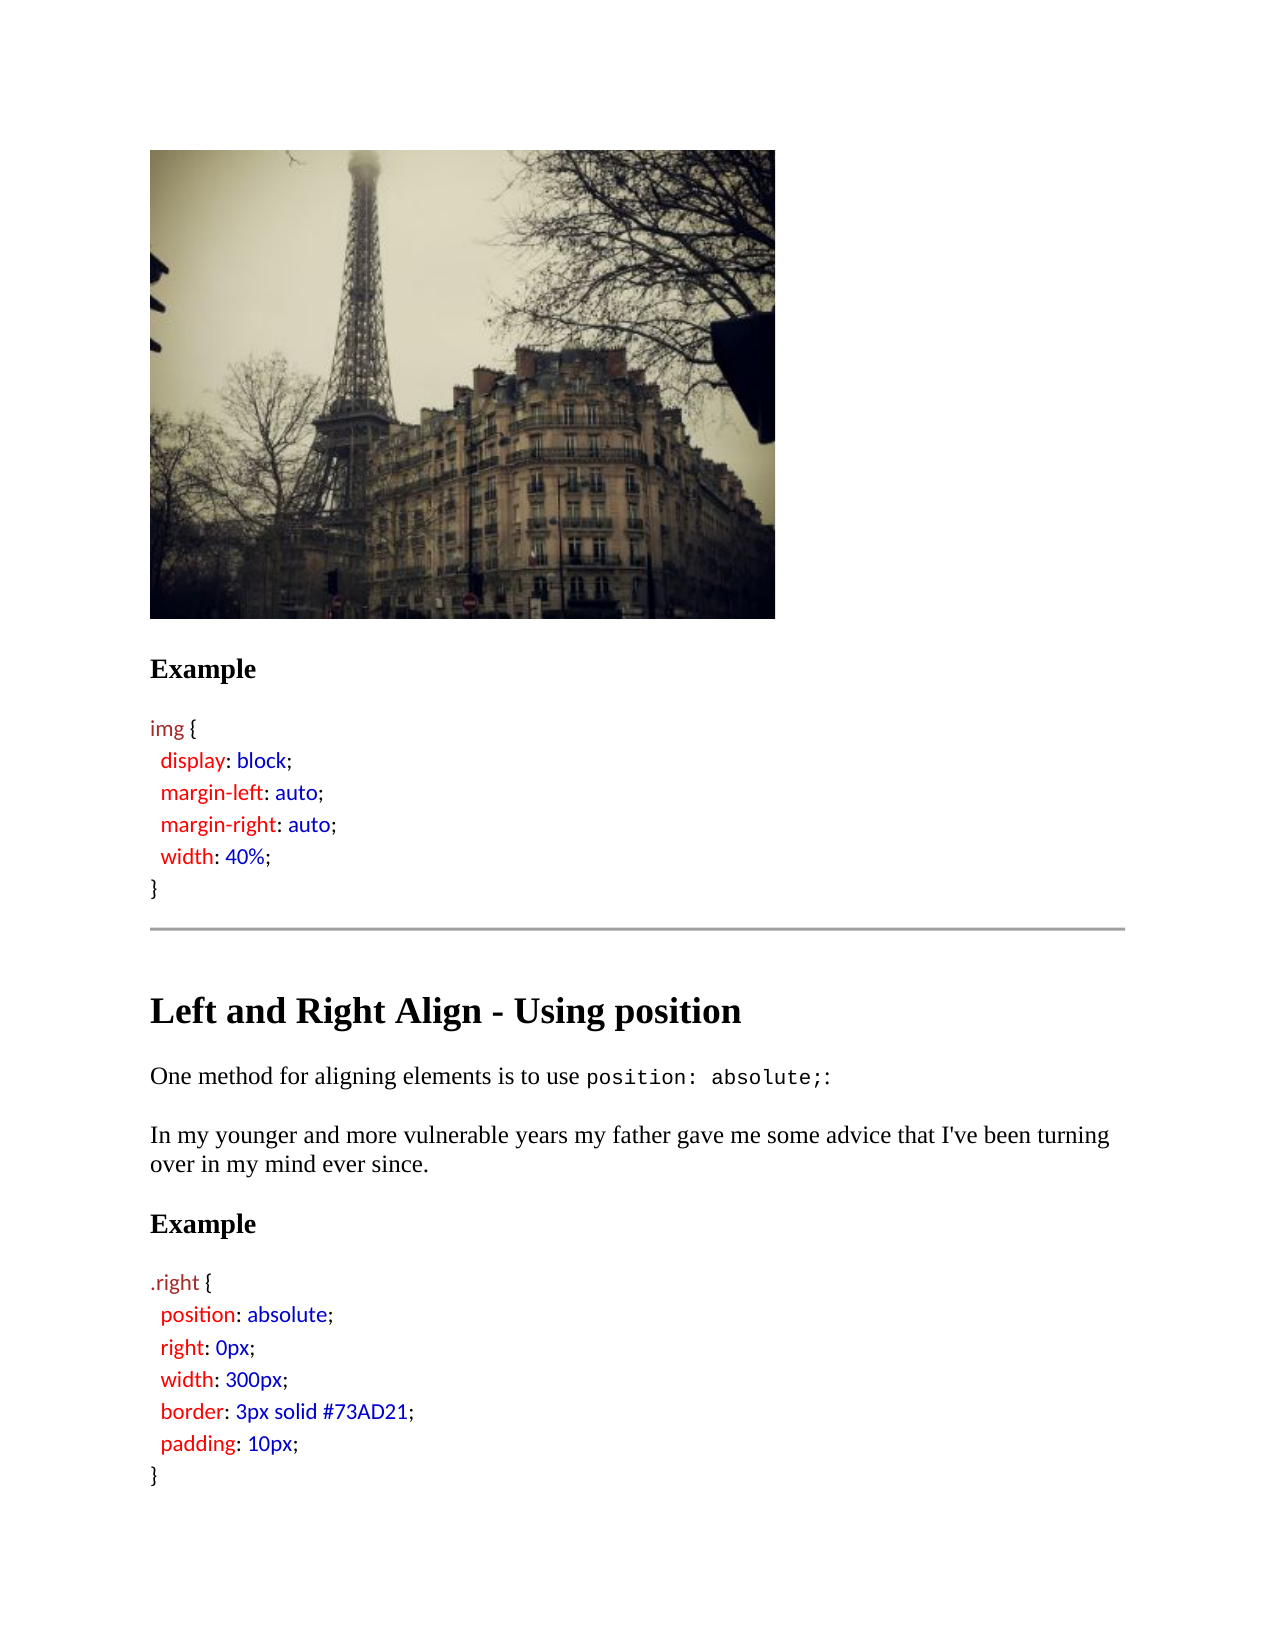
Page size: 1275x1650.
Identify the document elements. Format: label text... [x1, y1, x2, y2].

picture [150, 150, 775, 619]
text img { display: block; margin-left: auto; margin-right: auto; width: 40%; } [150, 714, 1125, 903]
text .right { position: absolute; right: 0px; width: 300px; border: 3px solid #73AD21; padding: 10px; } [150, 1268, 1125, 1489]
subtitle Left and Right Align - Using position [150, 989, 1125, 1032]
subtitle Example [150, 652, 1125, 684]
text One method for aligning elements is to use position: absolute;: [150, 1061, 1125, 1091]
text In my younger and more vulnerable years my father gave me some advice that I've been turning over in my mind ever since. [150, 1120, 1125, 1177]
subtitle Example [150, 1207, 1125, 1239]
